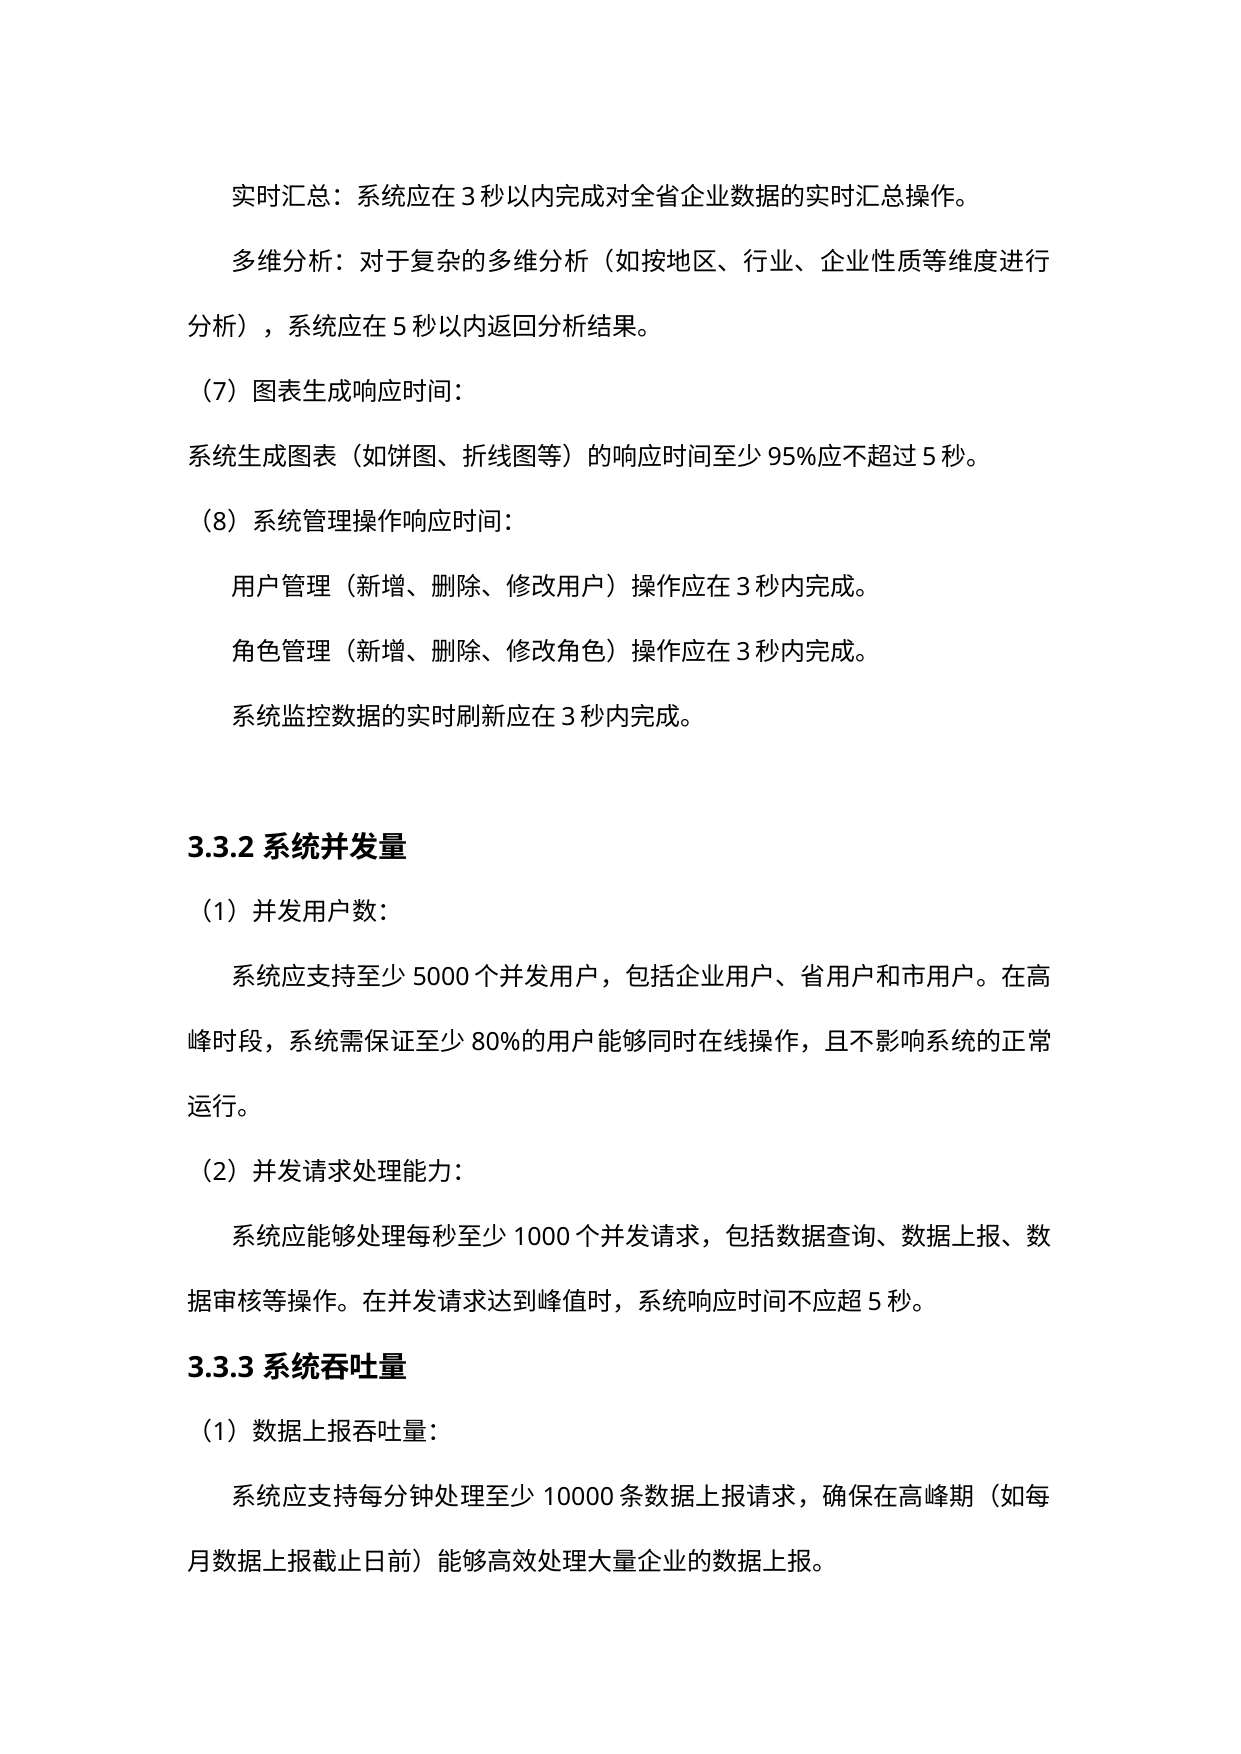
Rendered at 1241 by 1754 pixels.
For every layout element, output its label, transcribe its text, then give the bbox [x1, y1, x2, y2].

list 系统应能够处理每秒至少1000个并发请求，包括数据查询、数据上报、数据审核等操作。在并发请求达到峰值时，系统响应时间不应超5秒。 [187, 1202, 1053, 1332]
text 实时汇总：系统应在3秒以内完成对全省企业数据的实时汇总操作。 [187, 162, 1053, 227]
list （1）数据上报吞吐量： [187, 1397, 1053, 1462]
text （1）并发用户数： [187, 877, 1053, 942]
text 3.3.3 系统吞吐量 [187, 1332, 1053, 1397]
text 角色管理（新增、删除、修改角色）操作应在3秒内完成。 [187, 617, 1053, 682]
text 3.3.2 系统并发量 [187, 812, 1053, 877]
list （2）并发请求处理能力： [187, 1137, 1053, 1202]
text 多维分析：对于复杂的多维分析（如按地区、行业、企业性质等维度进行分析），系统应在5秒以内返回分析结果。 [187, 227, 1053, 357]
text 系统监控数据的实时刷新应在3秒内完成。 [187, 682, 1053, 747]
text （8）系统管理操作响应时间： [187, 487, 1053, 552]
text （7）图表生成响应时间： [187, 357, 1053, 422]
text 用户管理（新增、删除、修改用户）操作应在3秒内完成。 [187, 552, 1053, 617]
list 系统应支持每分钟处理至少10000条数据上报请求，确保在高峰期（如每月数据上报截止日前）能够高效处理大量企业的数据上报。 [187, 1462, 1053, 1592]
text 系统生成图表（如饼图、折线图等）的响应时间至少95%应不超过5秒。 [187, 422, 1053, 487]
text 系统应支持至少5000个并发用户，包括企业用户、省用户和市用户。在高峰时段，系统需保证至少80%的用户能够同时在线操作，且不影响系统的正常运行。 [187, 942, 1053, 1137]
